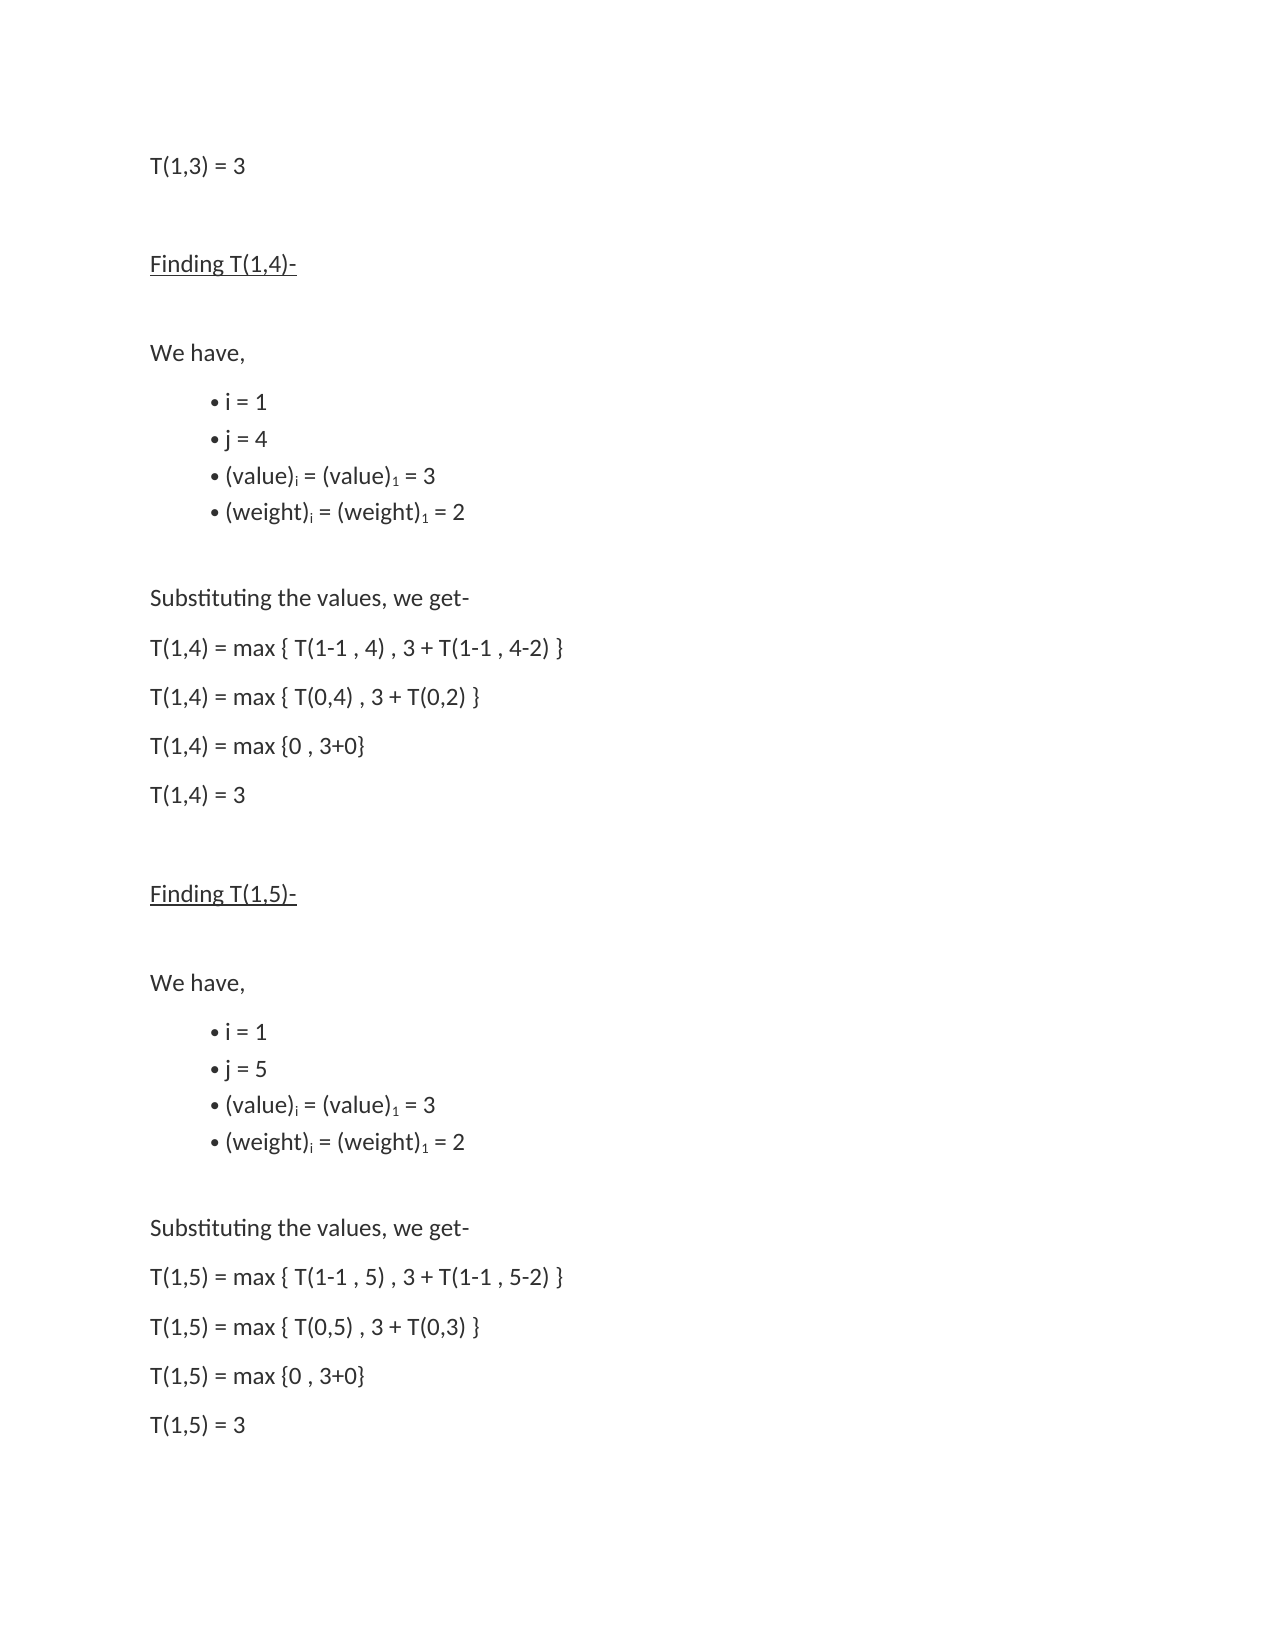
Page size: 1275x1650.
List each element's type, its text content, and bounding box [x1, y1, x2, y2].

text T(1,5) = max { T(1-1 , 5) , 3 + T(1-1 , 5-2) } [150, 1262, 1125, 1292]
list i = 1 [211, 386, 1125, 417]
text Substituting the values, we get- [150, 1212, 1125, 1243]
list (value)i = (value)1 = 3 [211, 1089, 1125, 1120]
text T(1,5) = max { T(0,5) , 3 + T(0,3) } [150, 1311, 1125, 1341]
text We have, [150, 967, 1125, 997]
text T(1,4) = max { T(1-1 , 4) , 3 + T(1-1 , 4-2) } [150, 632, 1125, 662]
text T(1,4) = max {0 , 3+0} [150, 730, 1125, 761]
text T(1,4) = max { T(0,4) , 3 + T(0,2) } [150, 681, 1125, 712]
text T(1,4) = 3 [150, 780, 1125, 810]
list j = 5 [211, 1053, 1125, 1083]
list (weight)i = (weight)1 = 2 [211, 1126, 1125, 1157]
text T(1,5) = 3 [150, 1409, 1125, 1440]
list (weight)i = (weight)1 = 2 [211, 497, 1125, 527]
list (value)i = (value)1 = 3 [211, 460, 1125, 490]
subtitle Finding T(1,5)- [150, 878, 1125, 909]
list i = 1 [211, 1016, 1125, 1046]
text T(1,3) = 3 [150, 150, 1125, 181]
text We have, [150, 337, 1125, 367]
text T(1,5) = max {0 , 3+0} [150, 1360, 1125, 1391]
text Substituting the values, we get- [150, 583, 1125, 613]
subtitle Finding T(1,4)- [150, 248, 1125, 279]
list j = 4 [211, 423, 1125, 453]
